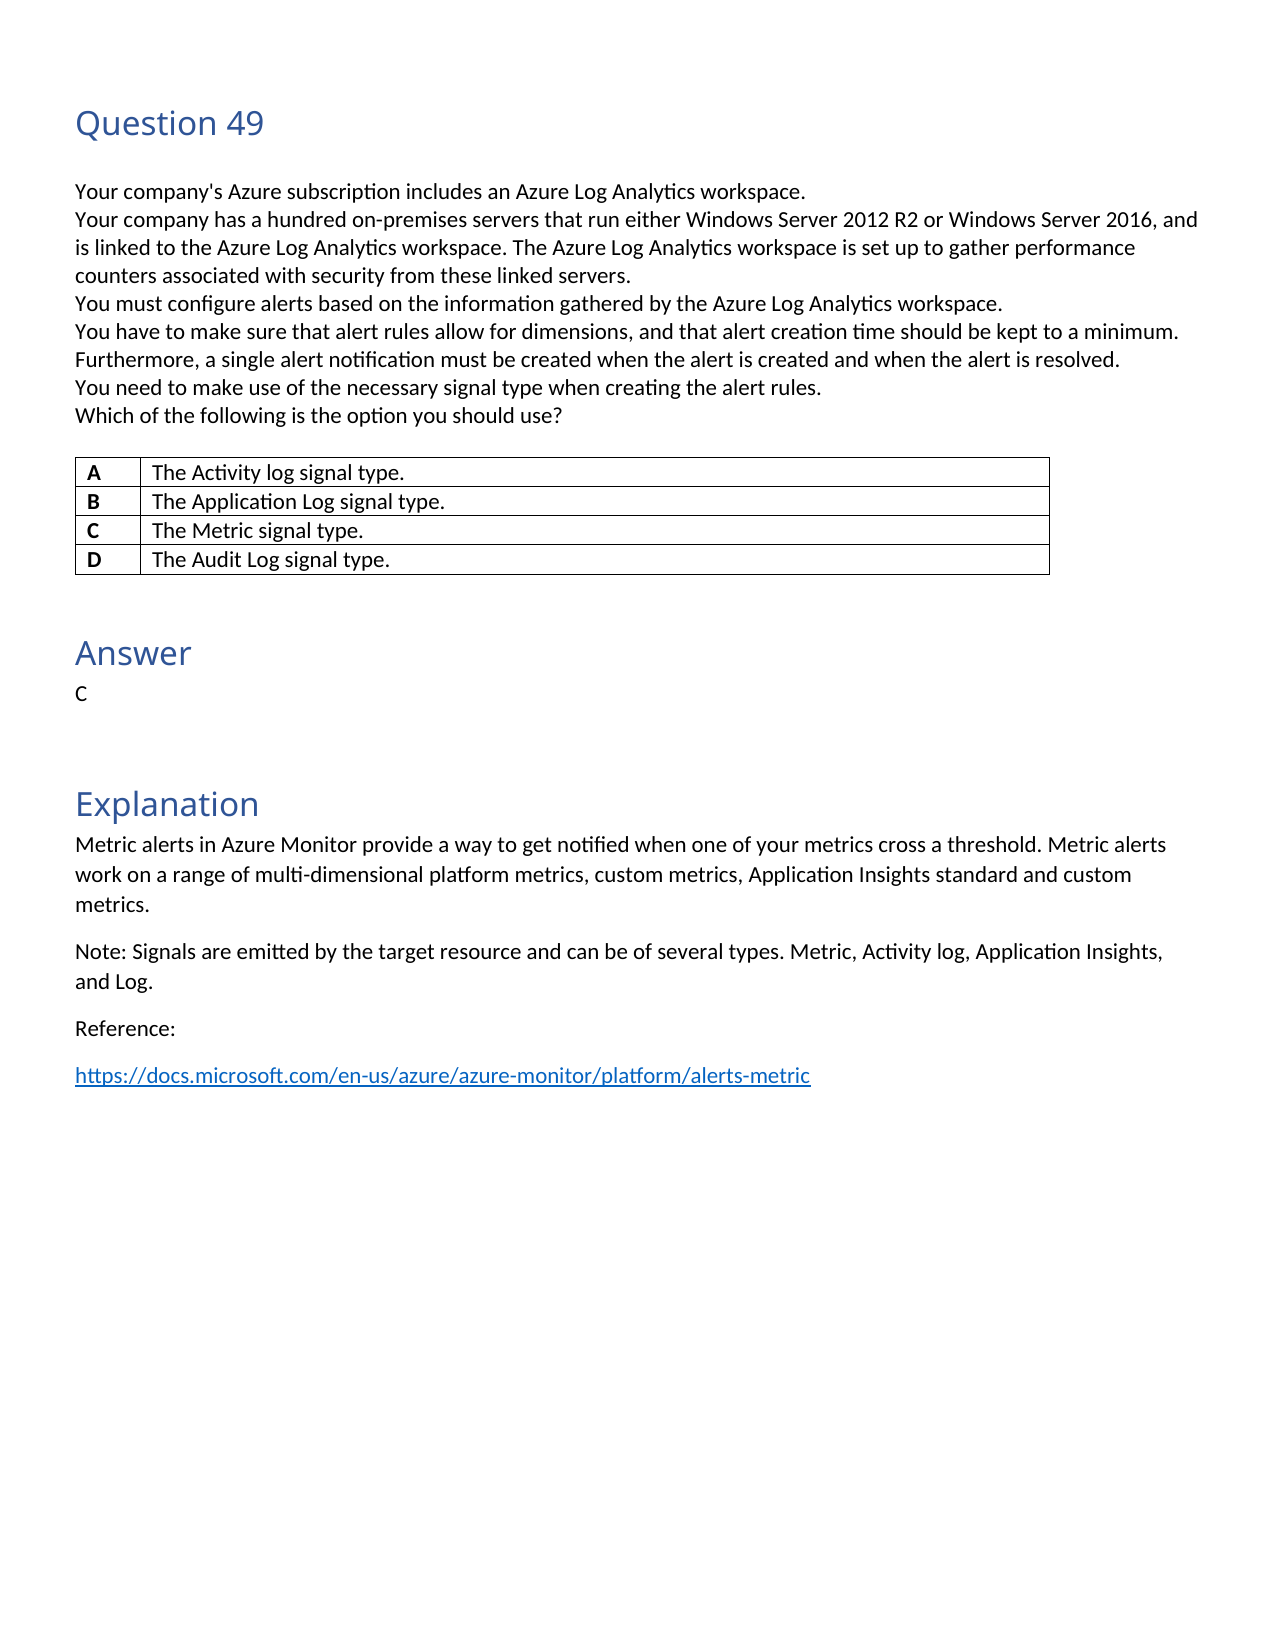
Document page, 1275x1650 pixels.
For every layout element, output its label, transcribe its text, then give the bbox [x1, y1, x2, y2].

text Metric alerts in Azure Monitor provide a way to get notified when one of your metrics cross a threshold. Metric alerts work on a range of multi-dimensional platform metrics, custom metrics, Application Insights standard and custom metrics. [75, 830, 1200, 918]
subtitle Question 49 [75, 100, 1200, 145]
subtitle Answer [75, 630, 1200, 675]
text Your company has a hundred on-premises servers that run either Windows Server 2012 R2 or Windows Server 2016, and is linked to the Azure Log Analytics workspace. The Azure Log Analytics workspace is set up to gather performance counters associated with security from these linked servers. [75, 205, 1200, 289]
text https://docs.microsoft.com/en-us/azure/azure-monitor/platform/alerts-metric [75, 1061, 1200, 1089]
table_cell The Application Log signal type. [141, 487, 1049, 515]
table_cell The Metric signal type. [141, 516, 1049, 544]
table_cell D [76, 545, 140, 573]
table_cell B [76, 487, 140, 515]
text Note: Signals are emitted by the target resource and can be of several types. Metric, Activity log, Application Insights, and Log. [75, 937, 1200, 995]
text Reference: [75, 1014, 1200, 1042]
text C [75, 679, 1200, 707]
text You have to make sure that alert rules allow for dimensions, and that alert creation time should be kept to a minimum. Furthermore, a single alert notification must be created when the alert is created and when the alert is resolved. [75, 317, 1200, 373]
subtitle Explanation [75, 781, 1200, 826]
table_cell The Audit Log signal type. [141, 545, 1049, 573]
text Which of the following is the option you should use? [75, 401, 1200, 429]
text You need to make use of the necessary signal type when creating the alert rules. [75, 373, 1200, 401]
text Your company's Azure subscription includes an Azure Log Analytics workspace. [75, 177, 1200, 205]
text You must configure alerts based on the information gathered by the Azure Log Analytics workspace. [75, 289, 1200, 317]
table_header The Activity log signal type. [141, 458, 1049, 486]
table_cell C [76, 516, 140, 544]
table_header A [76, 458, 140, 486]
